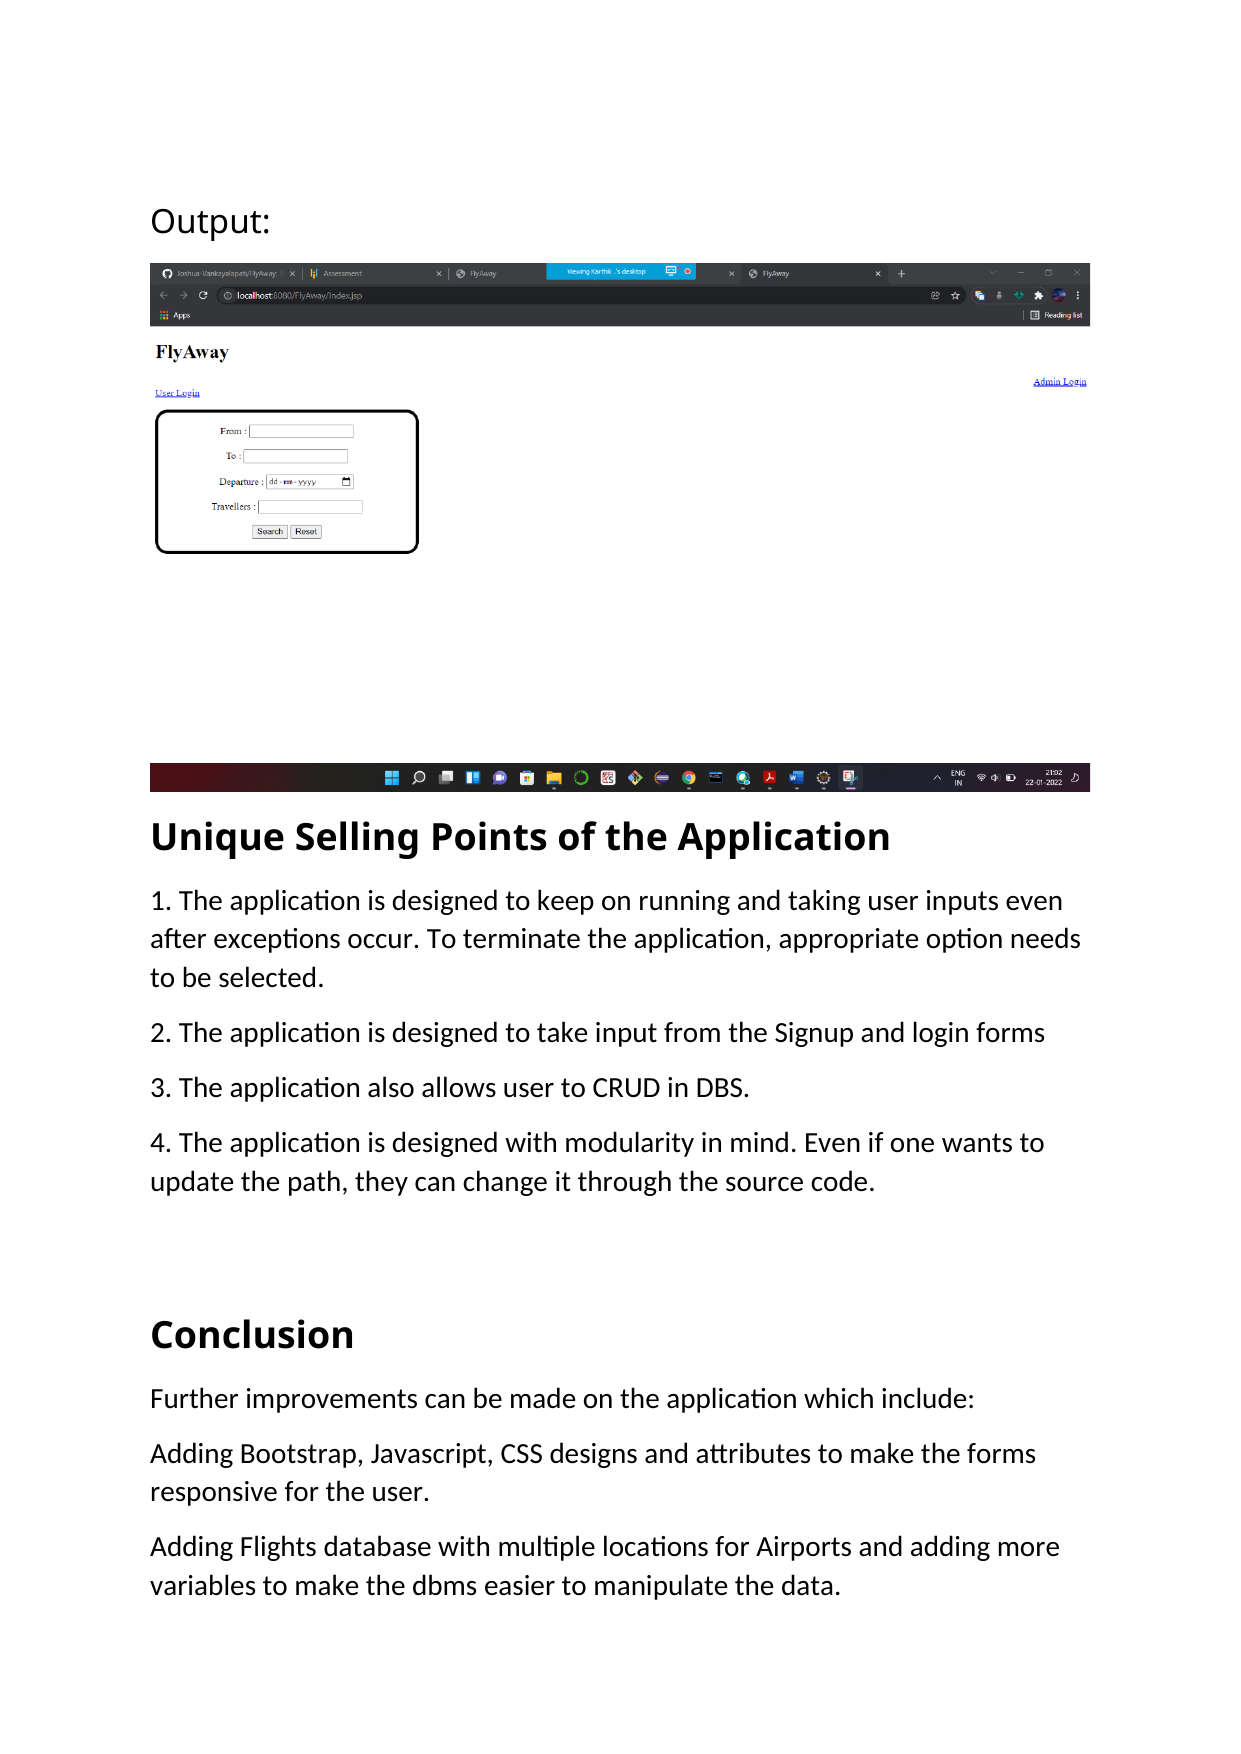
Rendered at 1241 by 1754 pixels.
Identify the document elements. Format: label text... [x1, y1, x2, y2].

text Adding Flights database with multiple locations for Airports and adding more variables to make the dbms easier to manipulate the data. [150, 1528, 1090, 1602]
text 4. The application is designed with modularity in mind. Even if one wants to update the path, they can change it through the source code. [150, 1124, 1090, 1198]
text Unique Selling Points of the Application [150, 810, 1090, 861]
text Adding Bootstrap, Javascript, CSS designs and attributes to make the forms responsive for the user. [150, 1435, 1090, 1509]
picture [150, 263, 1091, 792]
picture [666, 266, 676, 275]
text 2. The application is designed to take input from the Signup and login forms [150, 1014, 1090, 1049]
text Conclusion [150, 1308, 1090, 1359]
text Further improvements can be made on the application which include: [150, 1380, 1090, 1415]
text Output: [150, 198, 1090, 244]
text 3. The application also allows user to CRUD in DBS. [150, 1069, 1090, 1105]
text 1. The application is designed to keep on running and taking user inputs even after exceptions occur. To terminate the application, appropriate option needs to be selected. [150, 882, 1090, 994]
